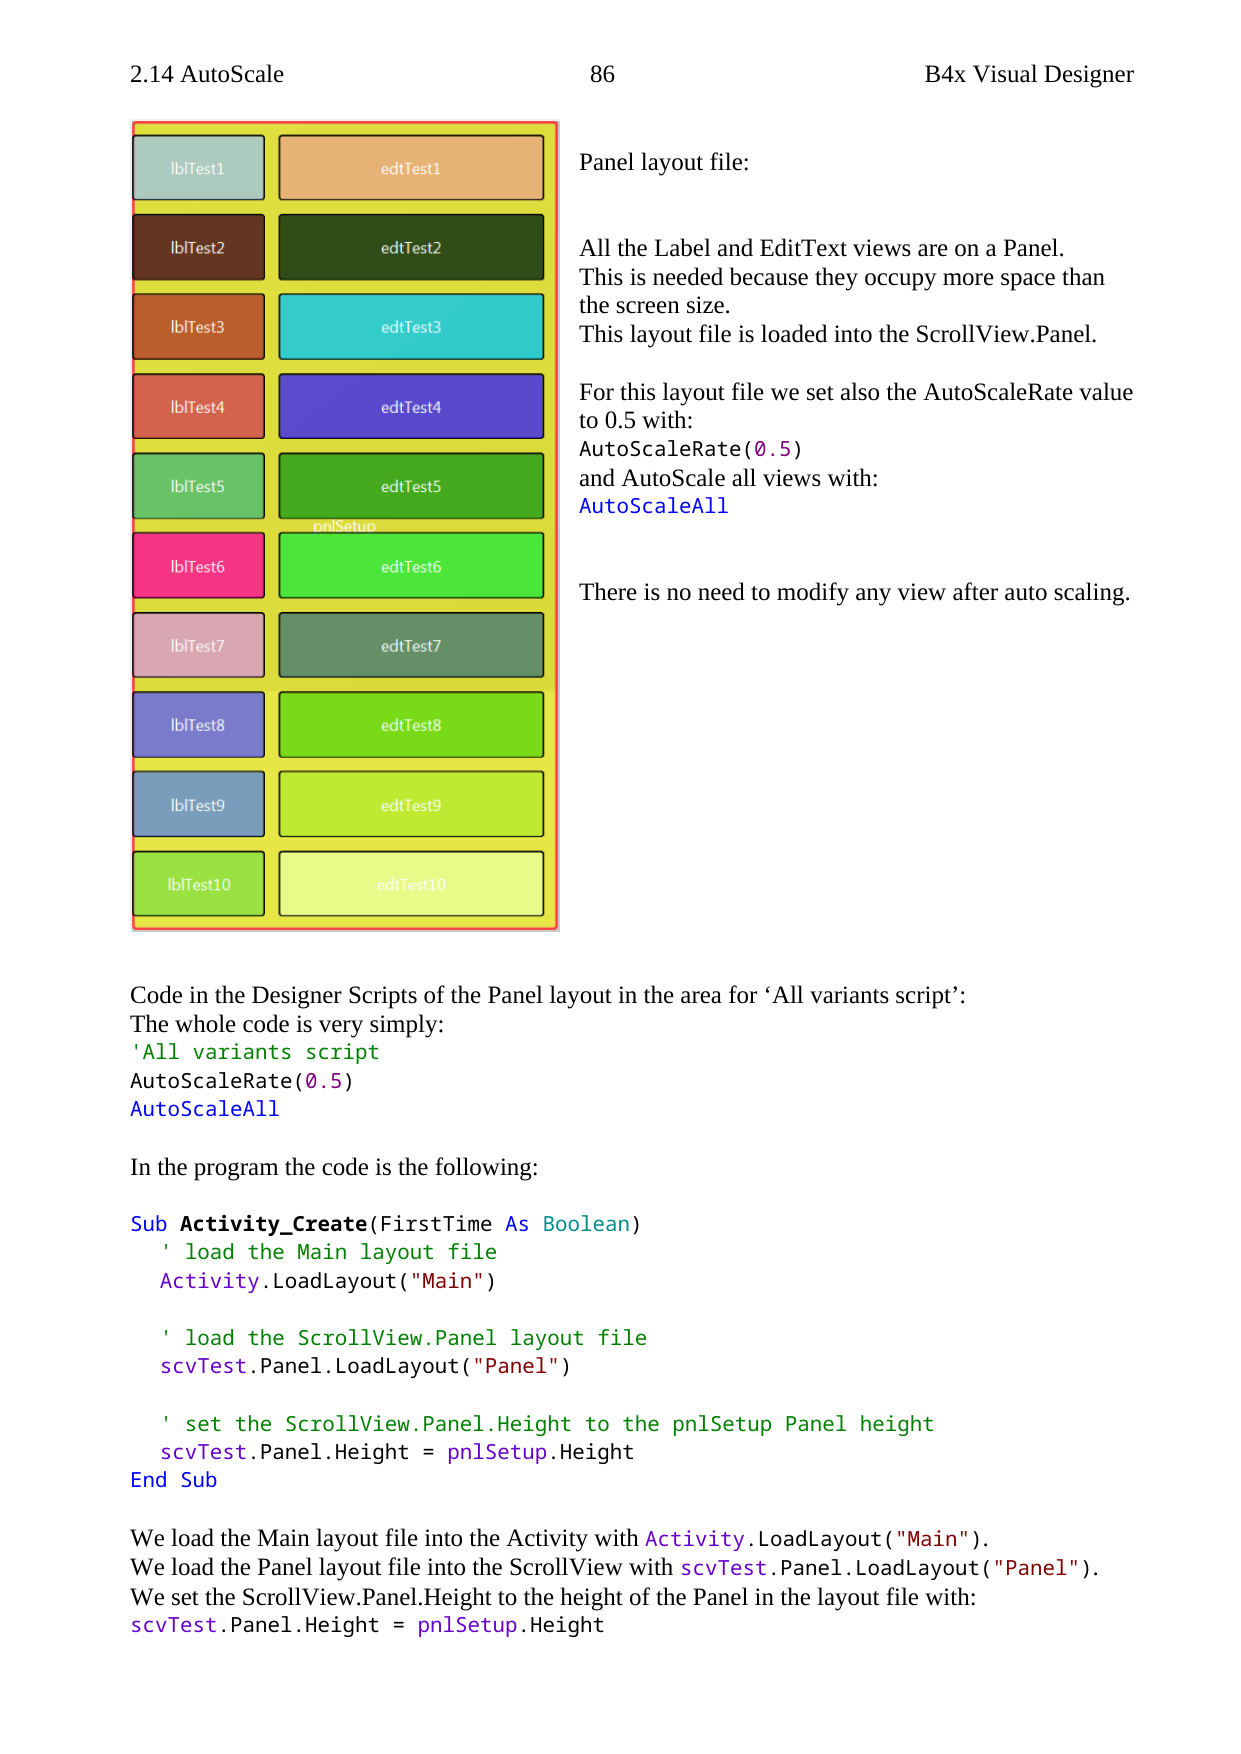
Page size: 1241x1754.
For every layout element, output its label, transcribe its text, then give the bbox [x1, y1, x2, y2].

text We load the Panel layout file into the ScrollView with scvTest.Panel.LoadLayout("Panel"). [130, 1552, 1134, 1582]
text ' load the Main layout file [130, 1237, 1134, 1266]
text This layout file is loaded into the ScrollView.Panel. [560, 319, 1134, 348]
text 'All variants script [130, 1037, 1134, 1066]
text This is needed because they occupy more space than the screen size. [560, 262, 1134, 319]
text AutoScaleRate(0.5) [130, 1066, 1134, 1094]
text All the Label and EditText views are on a Panel. [560, 233, 1134, 262]
text We set the ScrollView.Panel.Height to the height of the Panel in the layout file with: [130, 1582, 1134, 1611]
picture [129, 119, 560, 932]
text In the program the code is the following: [130, 1152, 1134, 1180]
text Sub Activity_Create(FirstTime As Boolean) [130, 1209, 1134, 1237]
text ' set the ScrollView.Panel.Height to the pnlSetup Panel height [130, 1409, 1134, 1437]
text AutoScaleAll [560, 492, 1134, 520]
text Panel layout file: [560, 147, 1134, 176]
text AutoScaleAll [130, 1094, 1134, 1123]
text and AutoScale all views with: [560, 463, 1134, 492]
text We load the Main layout file into the Activity with Activity.LoadLayout("Main"). [130, 1523, 1134, 1552]
text The whole code is very simply: [130, 1009, 1134, 1037]
text There is no need to modify any view after auto scaling. [560, 577, 1134, 606]
text scvTest.Panel.LoadLayout("Panel") [130, 1352, 1134, 1380]
text Activity.LoadLayout("Main") [130, 1266, 1134, 1294]
text ' load the ScrollView.Panel layout file [130, 1323, 1134, 1352]
text scvTest.Panel.Height = pnlSetup.Height [130, 1437, 1134, 1466]
text scvTest.Panel.Height = pnlSetup.Height [130, 1611, 1134, 1639]
text For this layout file we set also the AutoScaleRate value to 0.5 with: [560, 377, 1134, 434]
text Code in the Designer Scripts of the Panel layout in the area for ‘All variants script’: [130, 980, 1134, 1009]
text End Sub [130, 1466, 1134, 1494]
text AutoScaleRate(0.5) [560, 434, 1134, 463]
